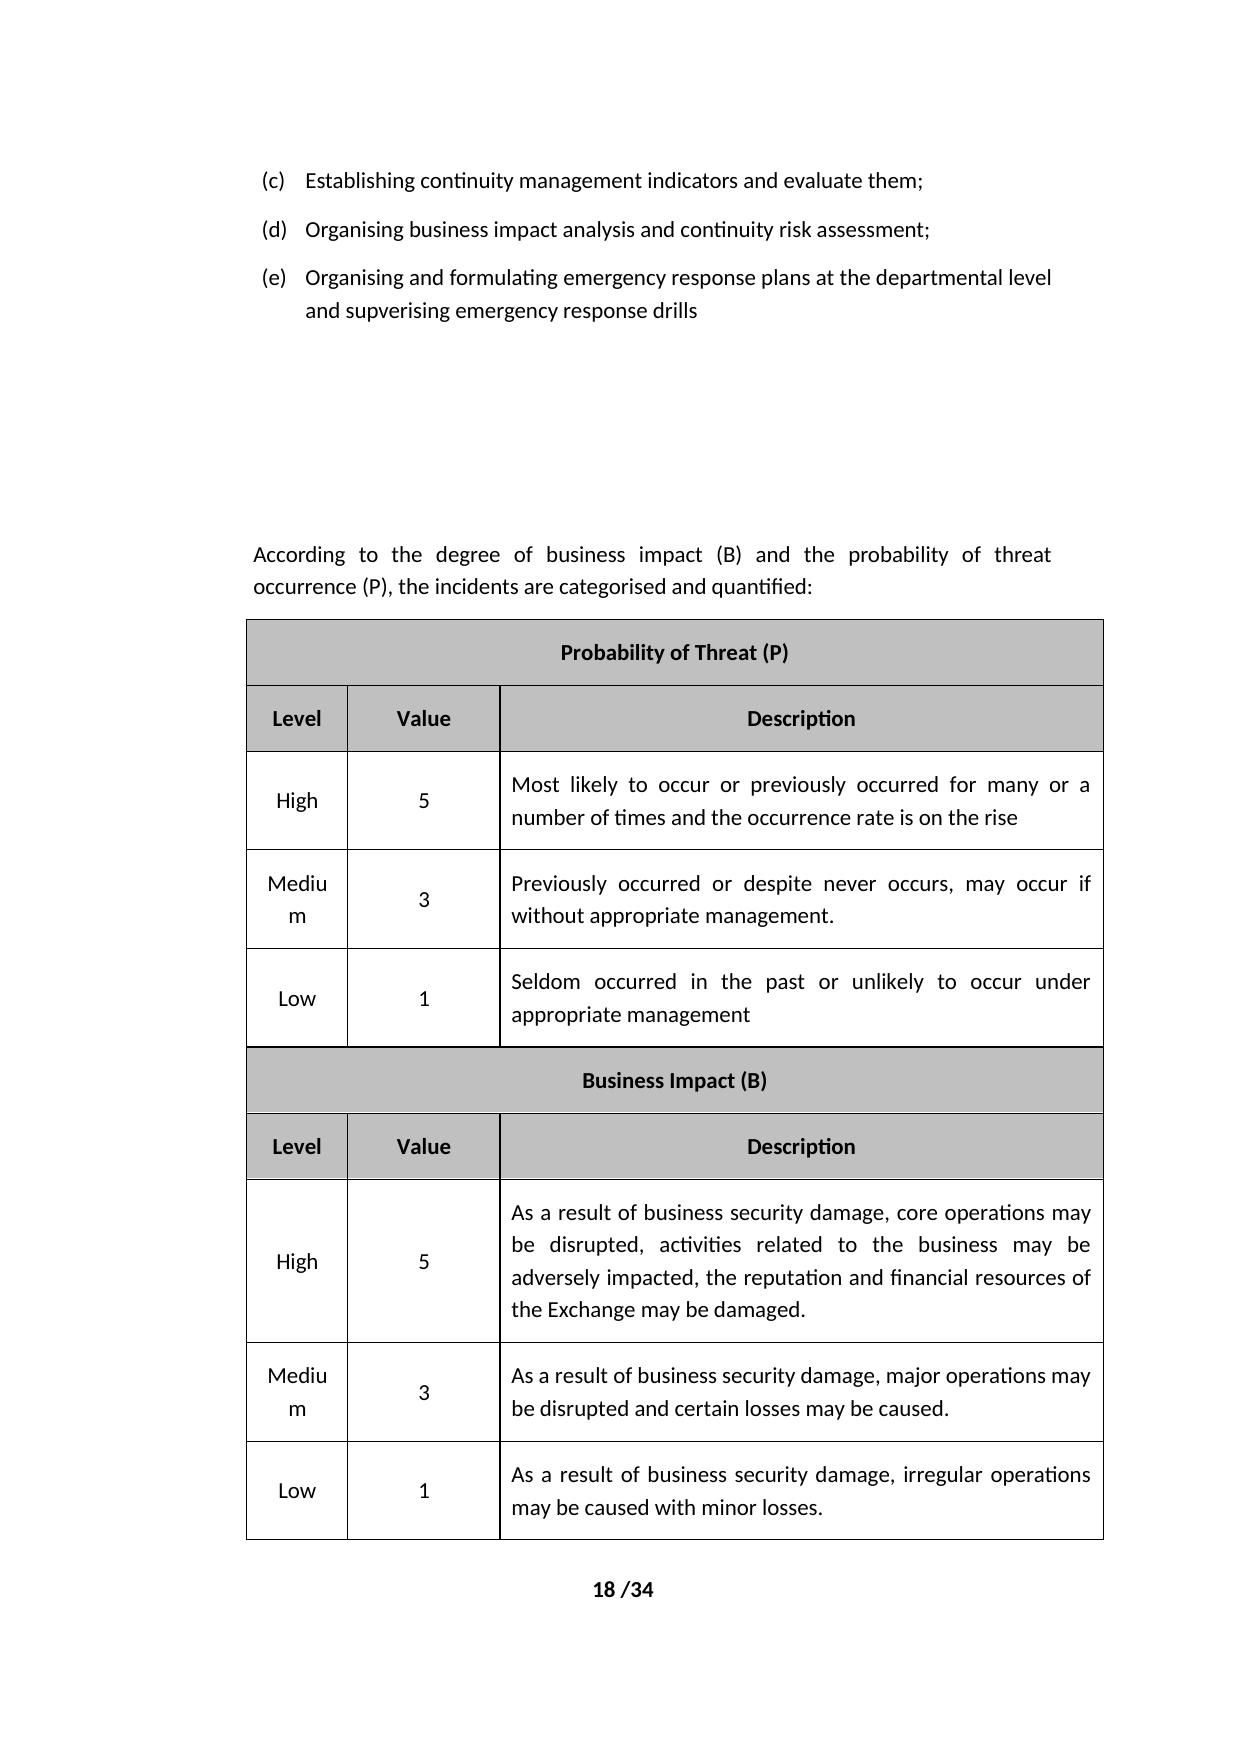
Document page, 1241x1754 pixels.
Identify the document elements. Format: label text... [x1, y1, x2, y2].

table_cell Previously occurred or despite never occurs, may occur if without appropriate management. [501, 850, 1103, 948]
table_cell High [247, 752, 347, 849]
table_cell Low [247, 1442, 347, 1539]
text According to the degree of business impact (B) and the probability of threat occurrence (P), the incidents are categorised and quantified: [253, 537, 1053, 602]
list Organising and formulating emergency response plans at the departmental level and supverising emergency response drills [261, 261, 1053, 326]
table_cell 3 [348, 1343, 499, 1441]
table_cell 5 [348, 752, 499, 849]
table_cell Most likely to occur or previously occurred for many or a number of times and the occurrence rate is on the rise [501, 752, 1103, 849]
table_header Probability of Threat (P) [247, 620, 1103, 685]
table_cell As a result of business security damage, irregular operations may be caused with minor losses. [501, 1442, 1103, 1539]
list Establishing continuity management indicators and evaluate them; [261, 164, 1053, 196]
table_cell 5 [348, 1180, 499, 1342]
table_cell Medium [247, 1343, 347, 1441]
table_cell Description [501, 1114, 1103, 1178]
list Organising business impact analysis and continuity risk assessment; [261, 212, 1053, 245]
table_cell Level [247, 686, 347, 751]
table_cell As a result of business security damage, core operations may be disrupted, activities related to the business may be adversely impacted, the reputation and financial resources of the Exchange may be damaged. [501, 1180, 1103, 1342]
table_cell Level [247, 1114, 347, 1178]
table_cell Value [348, 686, 499, 751]
table_cell Description [501, 686, 1103, 751]
table_cell As a result of business security damage, major operations may be disrupted and certain losses may be caused. [501, 1343, 1103, 1441]
table_cell 1 [348, 1442, 499, 1539]
table_cell High [247, 1180, 347, 1342]
table_cell Low [247, 949, 347, 1046]
table_cell Business Impact (B) [247, 1048, 1103, 1112]
table_cell 1 [348, 949, 499, 1046]
table_cell Medium [247, 850, 347, 948]
table_cell 3 [348, 850, 499, 948]
table_cell Value [348, 1114, 499, 1178]
table_cell Seldom occurred in the past or unlikely to occur under appropriate management [501, 949, 1103, 1046]
